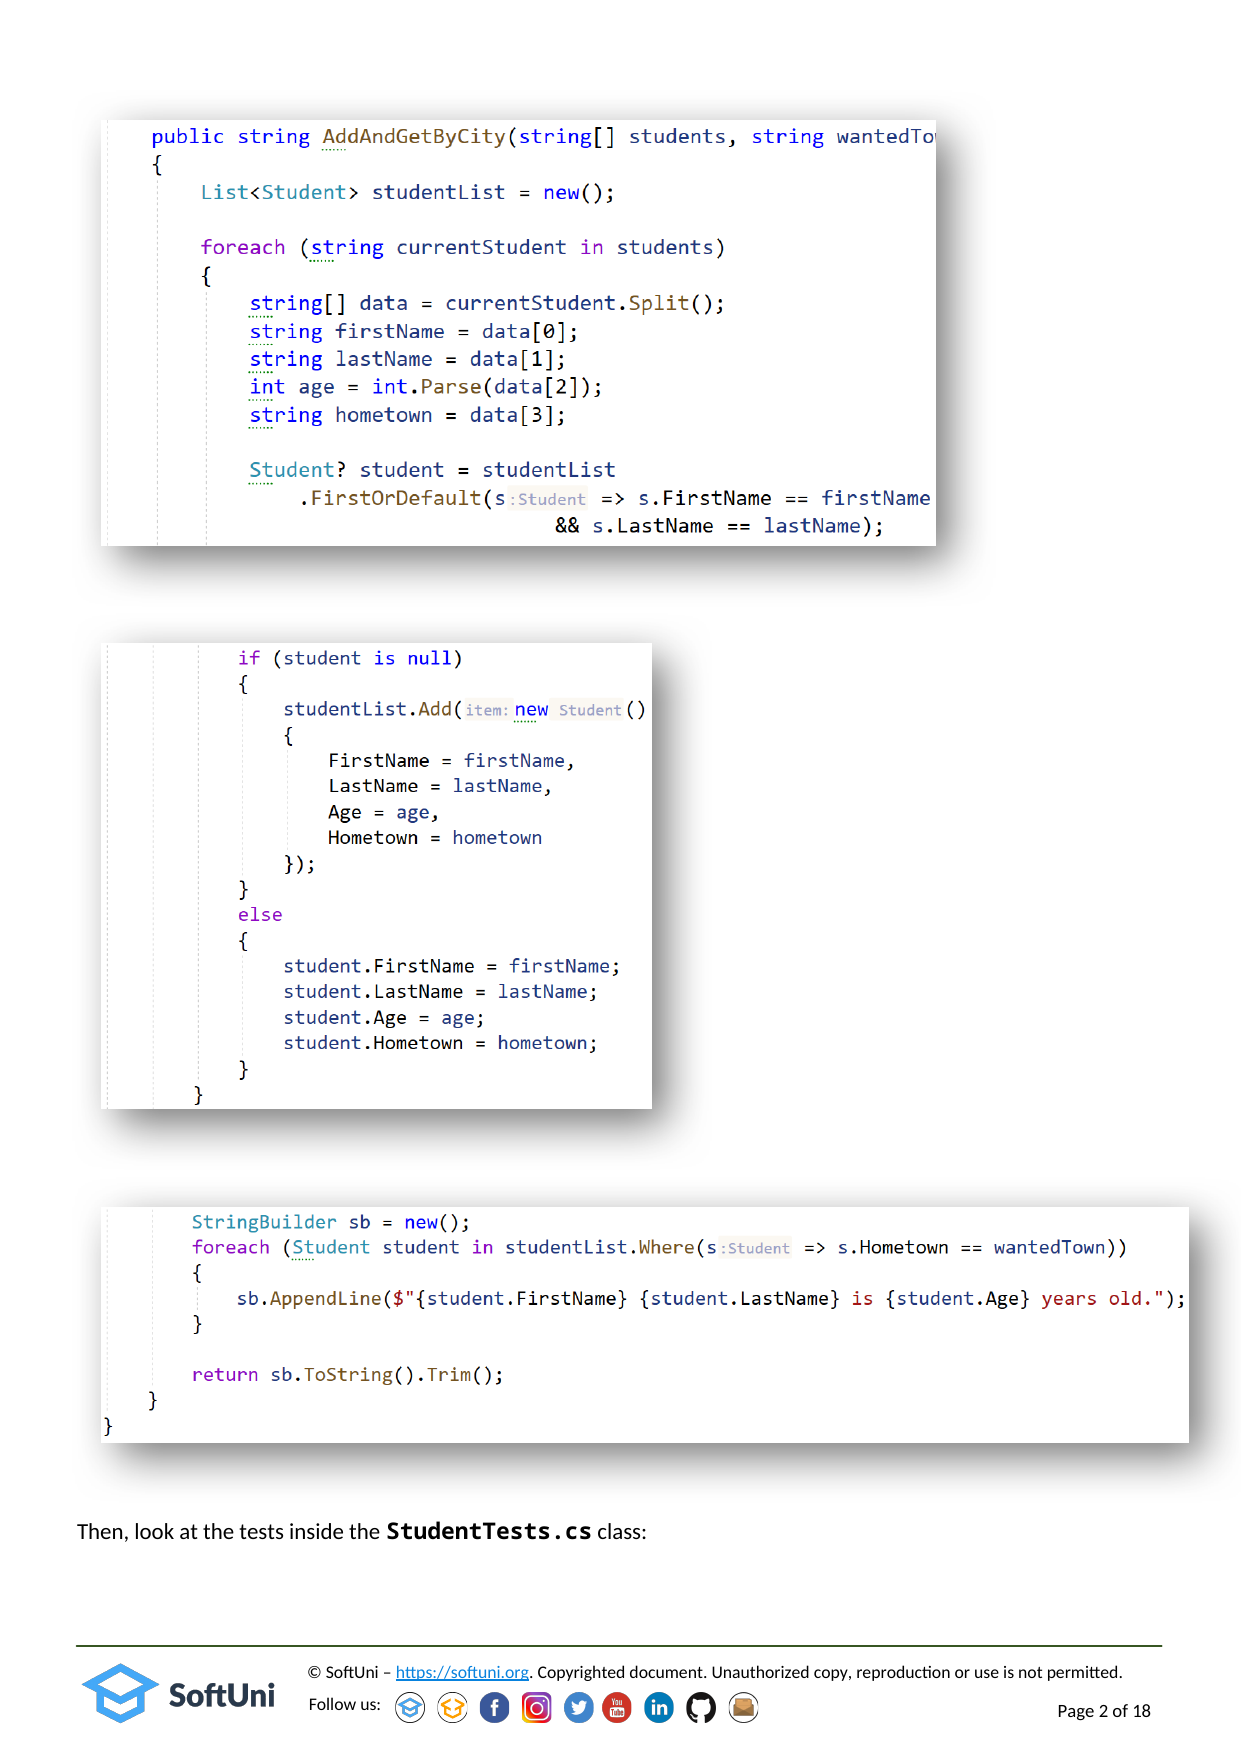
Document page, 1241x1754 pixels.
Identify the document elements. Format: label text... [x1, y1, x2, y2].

picture [644, 1714, 653, 1723]
picture [101, 643, 652, 1109]
picture [101, 120, 936, 546]
text Then, look at the tests inside the StudentTests.cs class: [77, 1515, 1163, 1546]
picture [665, 1714, 674, 1723]
picture [437, 1692, 468, 1723]
picture [602, 1692, 632, 1723]
picture [522, 1692, 552, 1723]
picture [686, 1692, 716, 1723]
picture [728, 1692, 759, 1723]
picture [101, 1207, 1189, 1443]
picture [75, 1658, 281, 1729]
picture [564, 1692, 594, 1723]
picture [644, 1692, 653, 1701]
picture [665, 1692, 674, 1701]
picture [479, 1692, 510, 1723]
picture [658, 1705, 667, 1714]
picture [395, 1692, 425, 1723]
